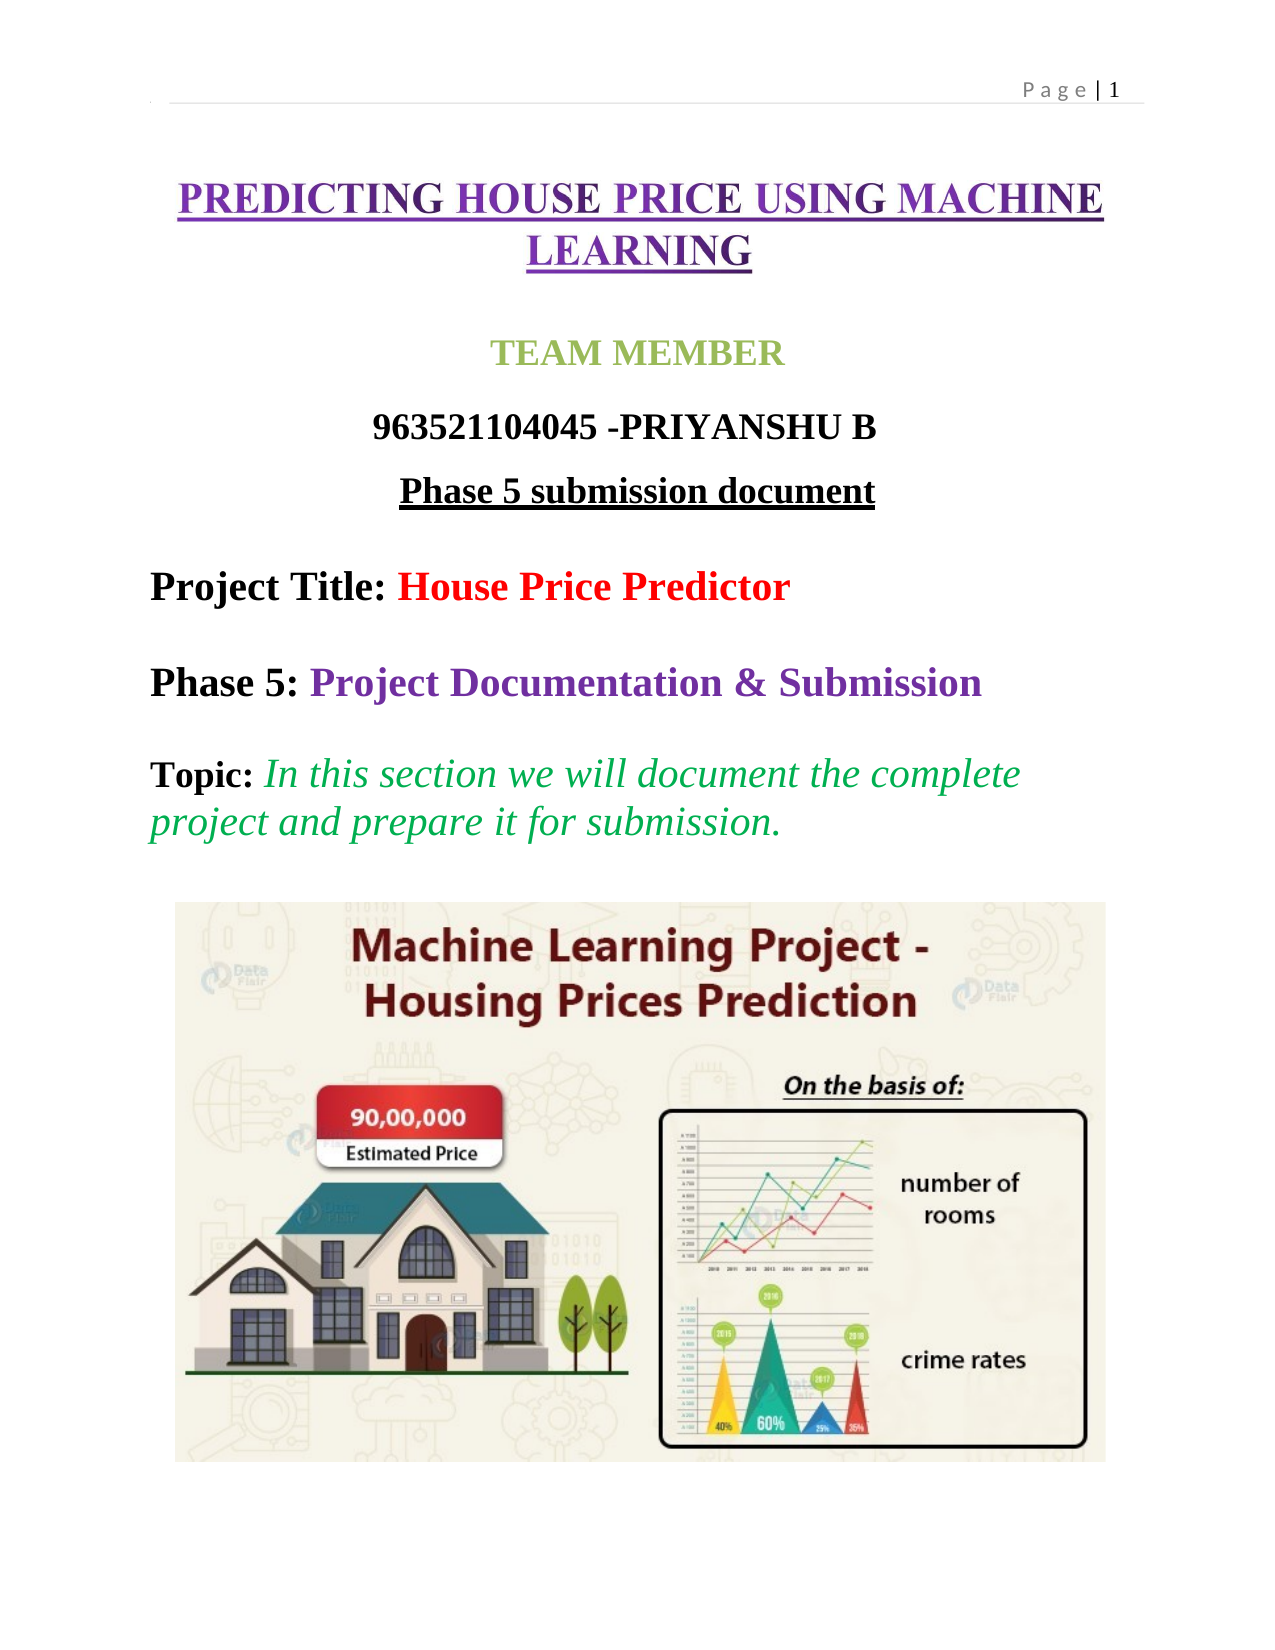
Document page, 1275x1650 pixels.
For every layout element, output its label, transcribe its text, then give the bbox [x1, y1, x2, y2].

picture [522, 232, 755, 277]
text Topic: In this section we will document the complete project and prepare it for submission. [150, 749, 1023, 844]
picture [175, 902, 1106, 1462]
picture [173, 180, 1107, 225]
text Phase 5: Project Documentation & Submission [150, 658, 1164, 706]
subtitle TEAM MEMBER [372, 331, 903, 374]
subtitle 963521104045 -PRIYANSHU B [372, 404, 903, 447]
subtitle Project Title: House Price Predictor [150, 562, 1164, 610]
text Phase 5 submission document [338, 469, 937, 512]
